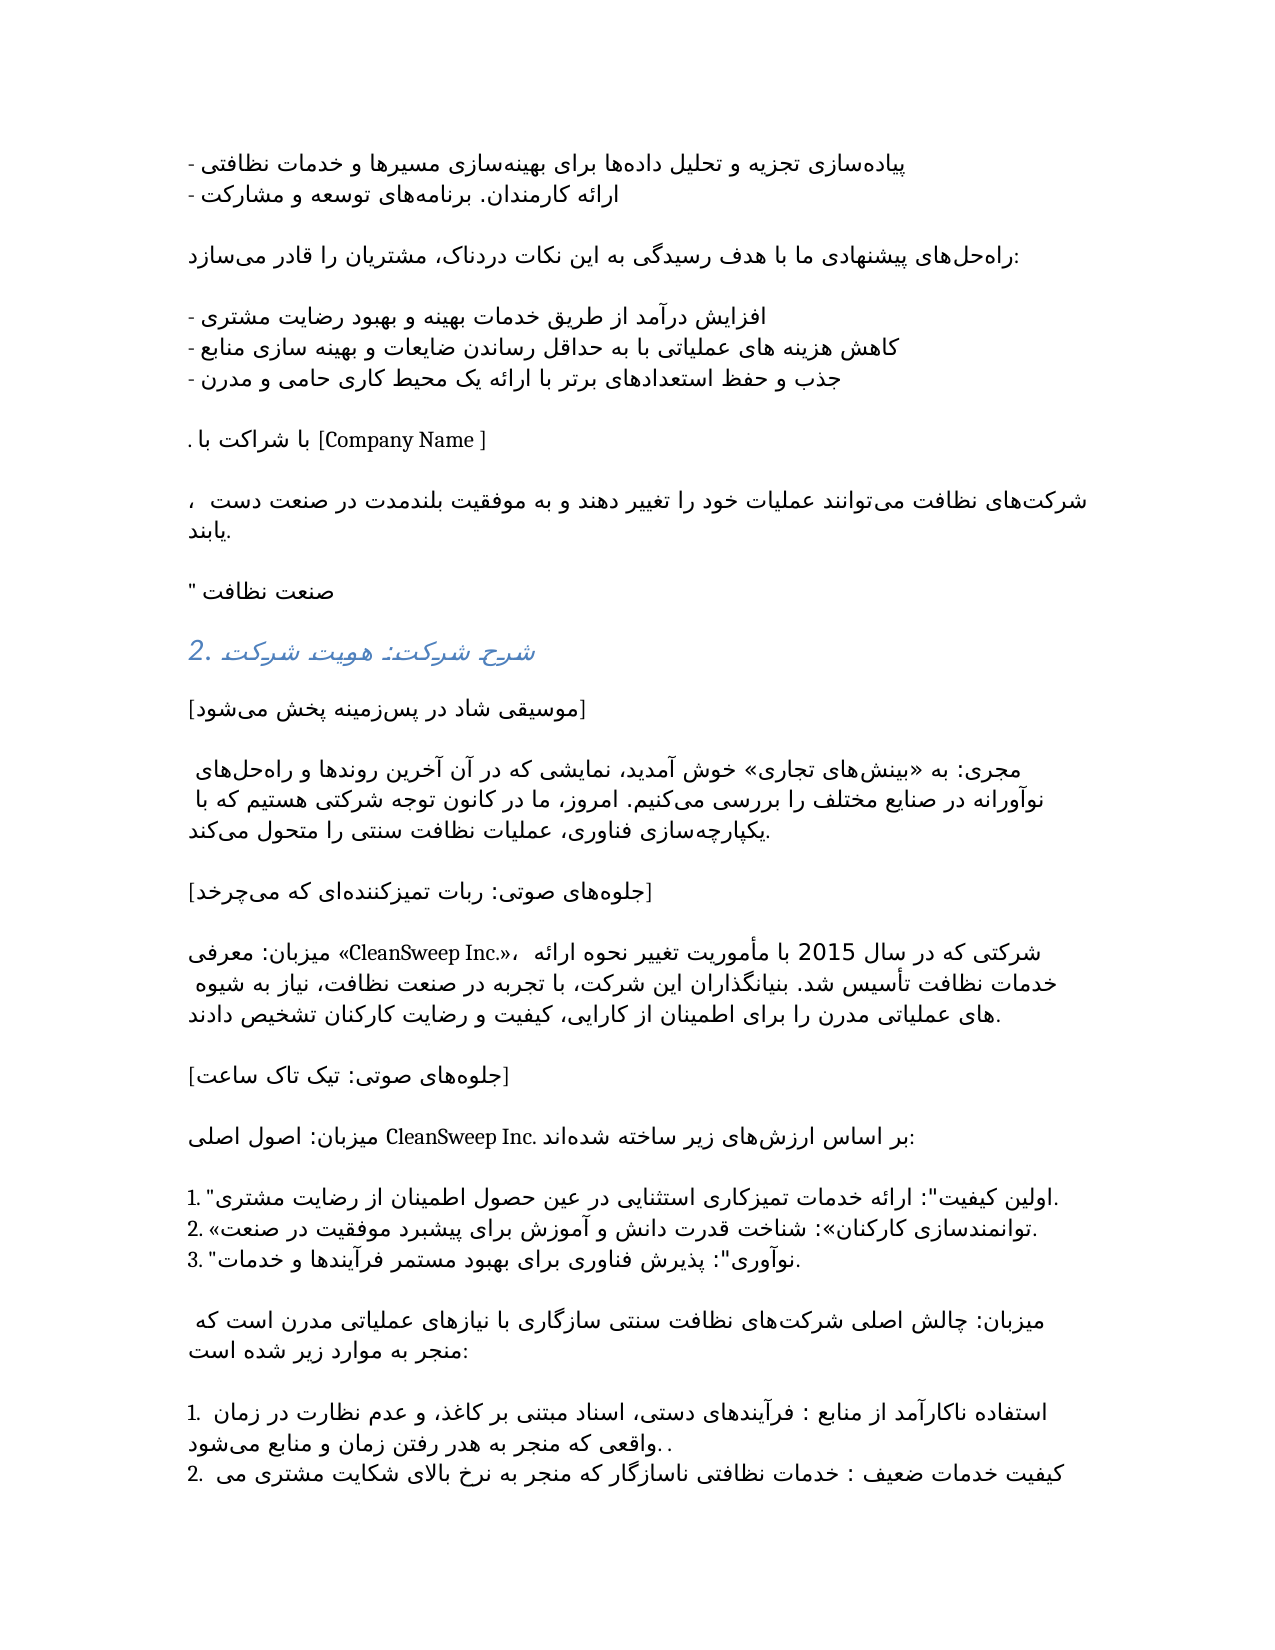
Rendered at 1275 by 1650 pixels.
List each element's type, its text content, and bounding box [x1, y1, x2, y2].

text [187, 695, 1087, 1487]
subtitle 2. شرح شرکت: هویت شرکت [187, 630, 1087, 668]
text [187, 150, 1087, 606]
